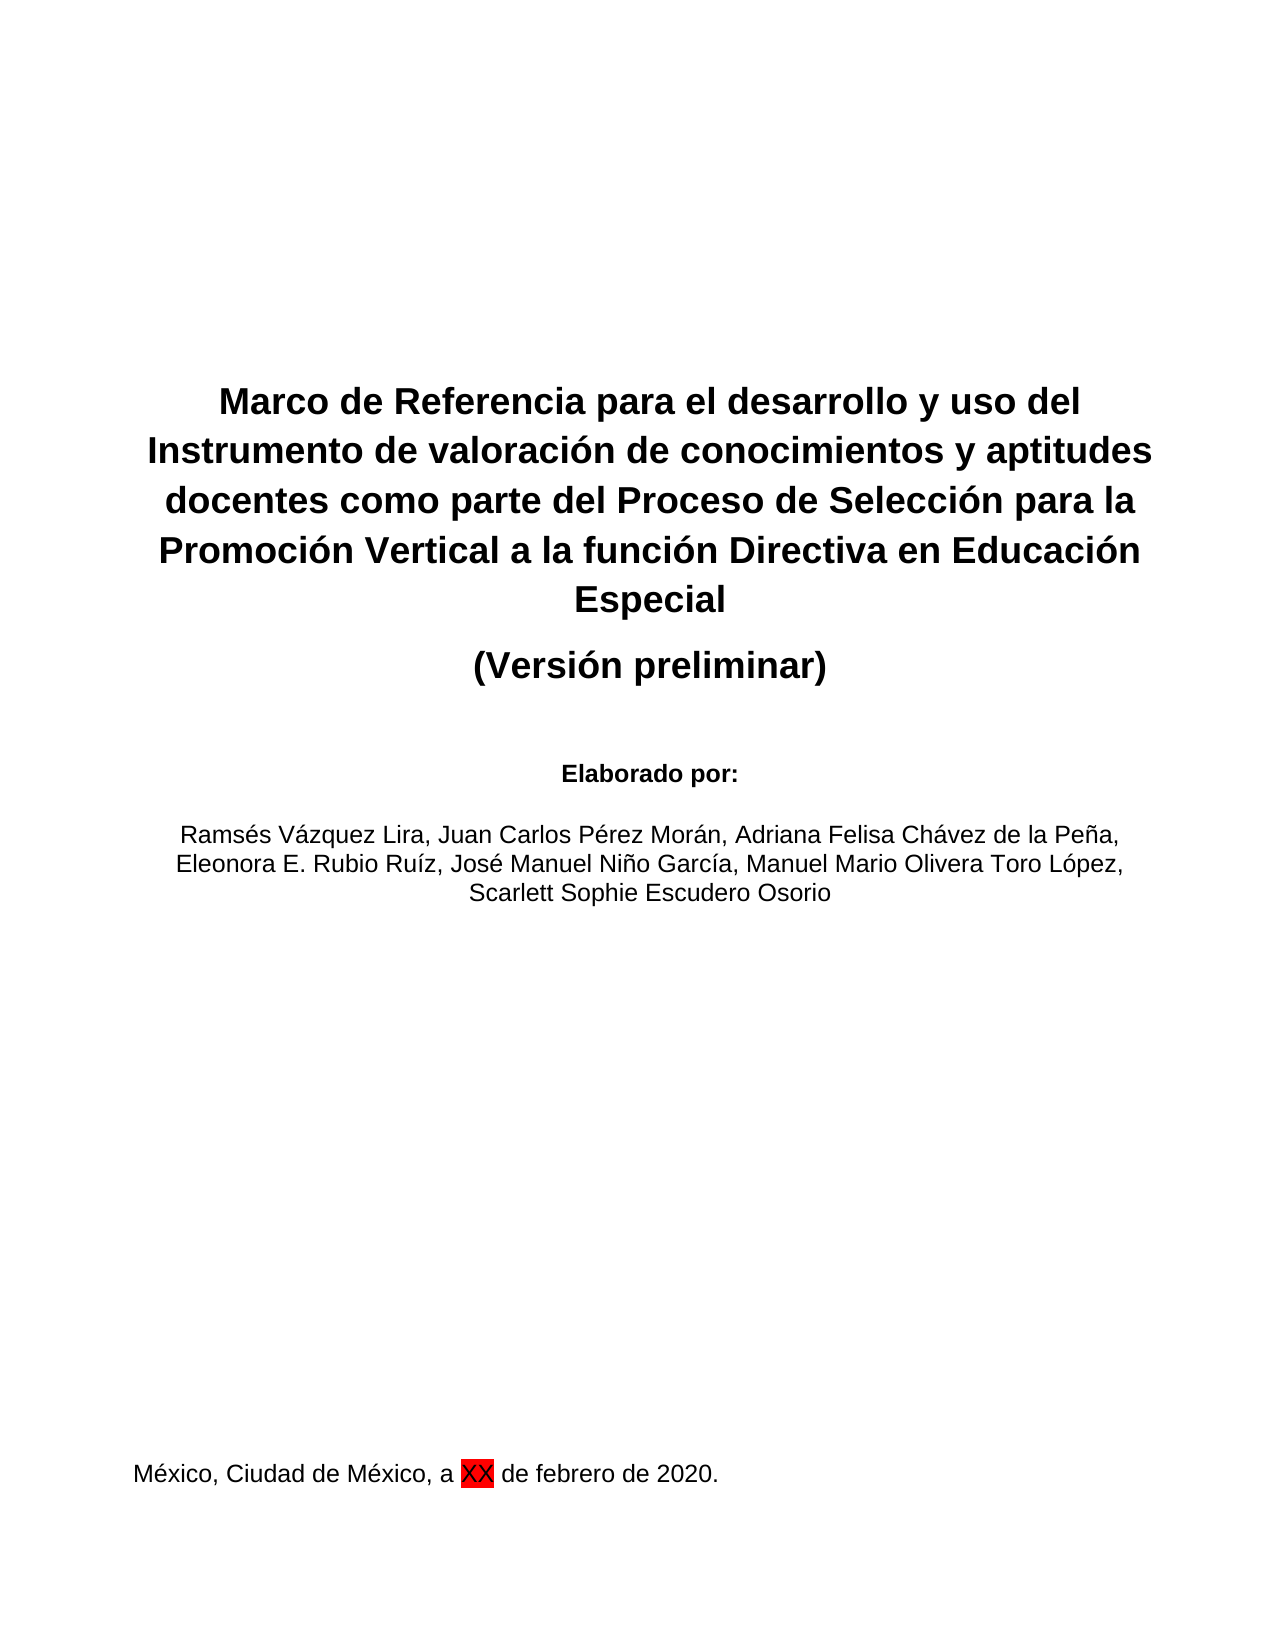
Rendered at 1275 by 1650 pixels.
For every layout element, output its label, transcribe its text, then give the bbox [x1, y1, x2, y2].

text México, Ciudad de México, a XX de febrero de 2020. [494, 1459, 1167, 1488]
text (Versión preliminar) [133, 644, 1167, 687]
text México, Ciudad de México, a XX de febrero de 2020. [133, 1459, 461, 1488]
text Marco de Referencia para el desarrollo y uso del Instrumento de valoración de conocimientos y aptitudes docentes como parte del Proceso de Selección para la Promoción Vertical a la función Directiva en Educación Especial [133, 379, 1167, 621]
text Ramsés Vázquez Lira, Juan Carlos Pérez Morán, Adriana Felisa Chávez de la Peña, Eleonora E. Rubio Ruíz, José Manuel Niño García, Manuel Mario Olivera Toro López, Scarlett Sophie Escudero Osorio [133, 820, 1167, 907]
text Elaborado por: [133, 759, 1167, 788]
